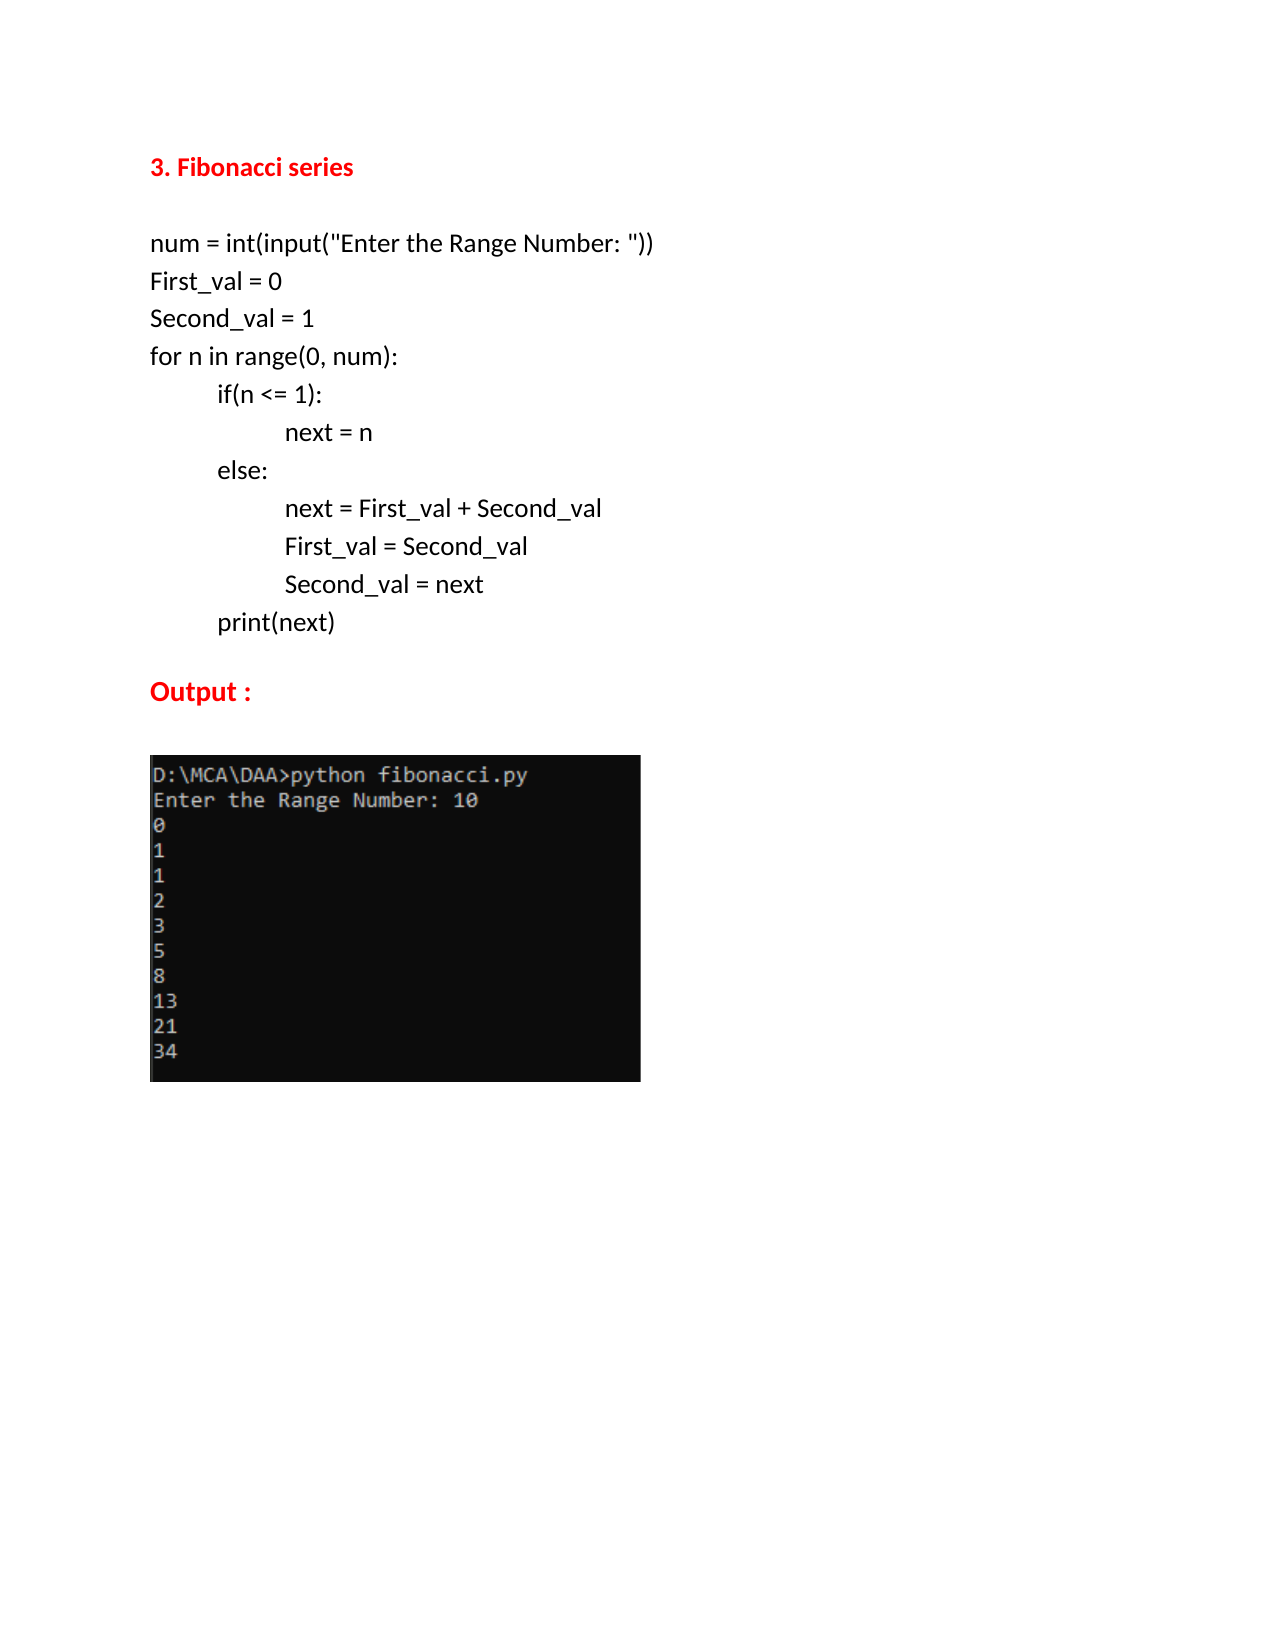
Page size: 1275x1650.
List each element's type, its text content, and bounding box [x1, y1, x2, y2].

text First_val = 0 [150, 264, 1125, 297]
text Output : [150, 673, 1125, 709]
text for n in range(0, num): [150, 339, 1125, 373]
text next = n [150, 415, 1125, 448]
text if(n <= 1): [150, 377, 1125, 411]
text Second_val = 1 [150, 302, 1125, 335]
text Second_val = next [150, 567, 1125, 600]
text num = int(input("Enter the Range Number: ")) [150, 226, 1125, 259]
text else: [150, 453, 1125, 486]
text 3. Fibonacci series [150, 150, 1125, 183]
text print(next) [150, 605, 1125, 638]
text next = First_val + Second_val [150, 491, 1125, 524]
text First_val = Second_val [150, 529, 1125, 562]
picture [150, 755, 641, 1082]
